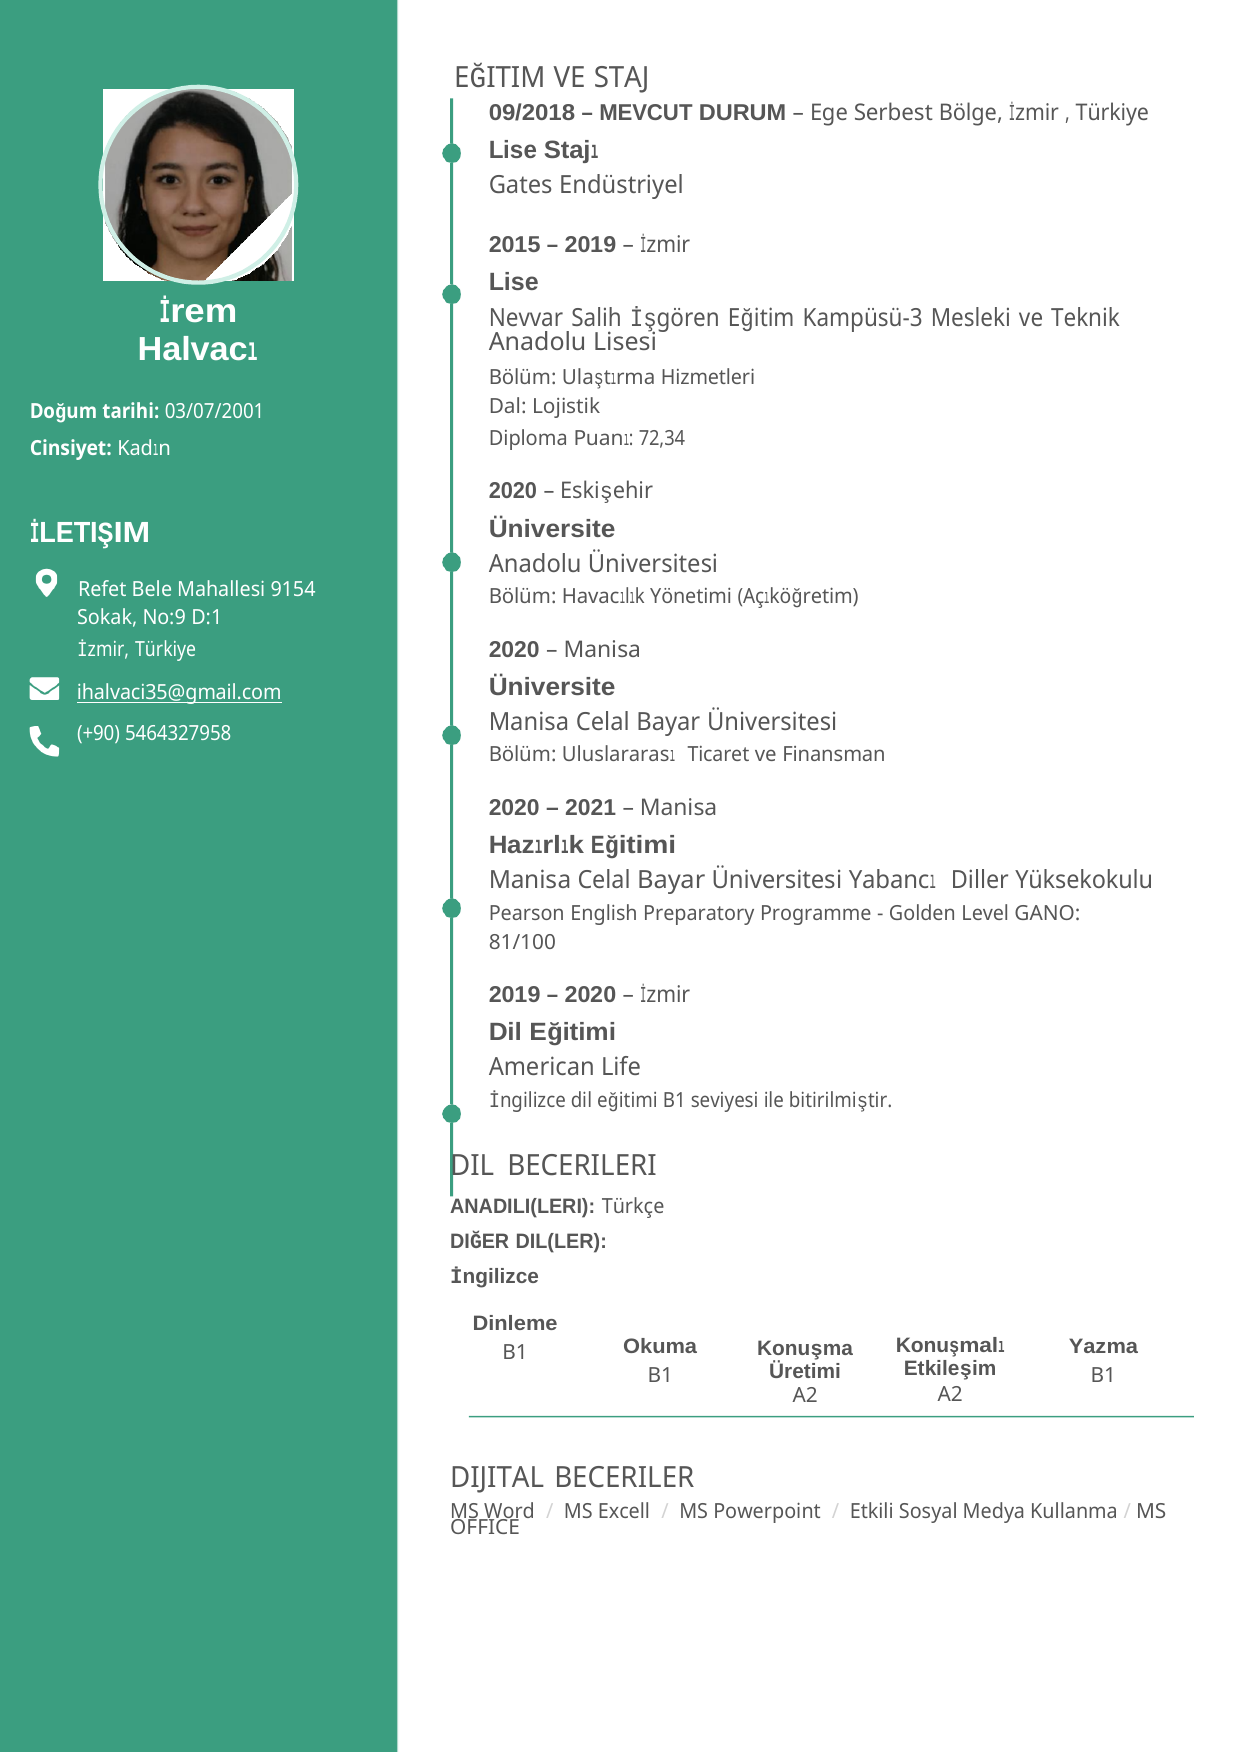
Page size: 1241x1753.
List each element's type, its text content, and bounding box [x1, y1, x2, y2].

text Bölüm: Havacılık Yönetimi (Açıköğretim) [488, 581, 1180, 610]
subtitle Üniversite [488, 672, 1180, 701]
text 2020 – Eskişehir [488, 474, 1180, 506]
subtitle Okuma [622, 1335, 698, 1358]
text 2015 – 2019 – İzmir [488, 228, 1180, 259]
subtitle Üniversite [488, 514, 1180, 542]
subtitle Dinleme [471, 1312, 558, 1335]
subtitle Manisa Celal Bayar Üniversitesi [488, 704, 1180, 738]
text Bölüm: Ulaştırma Hizmetleri Dal: Lojistik [488, 362, 762, 419]
subtitle DIĞER DIL(LER): [450, 1229, 1180, 1255]
subtitle Anadolu Üniversitesi [488, 546, 1180, 579]
text Diploma Puanı: 72,34 [488, 419, 1180, 451]
subtitle Lise [488, 267, 1180, 296]
text 2019 – 2020 – İzmir [488, 978, 1180, 1009]
text İzmir, Türkiye [77, 631, 329, 662]
subtitle American Life [488, 1049, 1180, 1083]
text Refet Bele Mahallesi 9154 Sokak, No:9 D:1 [36, 570, 326, 631]
subtitle Yazma [1066, 1335, 1140, 1358]
subtitle Dil Eğitimi [488, 1017, 1180, 1048]
picture [0, 0, 1240, 1752]
text İngilizce [450, 1264, 1180, 1289]
text MS Word / MS Excell / MS Powerpoint / Etkili Sosyal Medya Kullanma / MS OFFICE [450, 1504, 1180, 1541]
subtitle Manisa Celal Bayar Üniversitesi Yabancı Diller Yüksekokulu [488, 862, 1180, 896]
subtitle EĞITIM VE STAJ [448, 56, 655, 96]
text B1 [1066, 1358, 1140, 1389]
text Doğum tarihi: 03/07/2001 [29, 396, 329, 425]
text B1 [471, 1335, 558, 1366]
text Cinsiyet: Kadın [29, 433, 329, 462]
text 2020 – 2021 – Manisa [488, 791, 1180, 822]
title İrem Halvacı [137, 290, 261, 370]
subtitle DIJITAL BECERILER [450, 1452, 1180, 1496]
subtitle Gates Endüstriyel [488, 167, 1180, 201]
subtitle Lise Stajı [488, 135, 1180, 166]
text İngilizce dil eğitimi B1 seviyesi ile bitirilmiştir. [488, 1085, 1180, 1113]
text 2020 – Manisa [488, 633, 1180, 664]
text İLETIŞIM [29, 515, 329, 551]
text Konuşmalı Etkileşim A2 [895, 1334, 1005, 1407]
text ihalvaci35@gmail.com (+90) 5464327958 [29, 677, 329, 747]
subtitle DIL BECERILERI [450, 1144, 1180, 1184]
text ANADILI(LERI): Türkçe [450, 1191, 1180, 1219]
text Pearson English Preparatory Programme - Golden Level GANO: 81/100 [488, 898, 1088, 955]
subtitle Hazırlık Eğitimi [488, 830, 1180, 861]
subtitle Nevvar Salih İşgören Eğitim Kampüsü-3 Mesleki ve Teknik Anadolu Lisesi [488, 305, 1180, 358]
text Bölüm: Uluslararası Ticaret ve Finansman [488, 739, 1180, 768]
text B1 [645, 1358, 675, 1389]
text 09/2018 – MEVCUT DURUM – Ege Serbest Bölge, İzmir , Türkiye [488, 96, 1180, 127]
subtitle Konuşma Üretimi A2 [756, 1336, 853, 1409]
